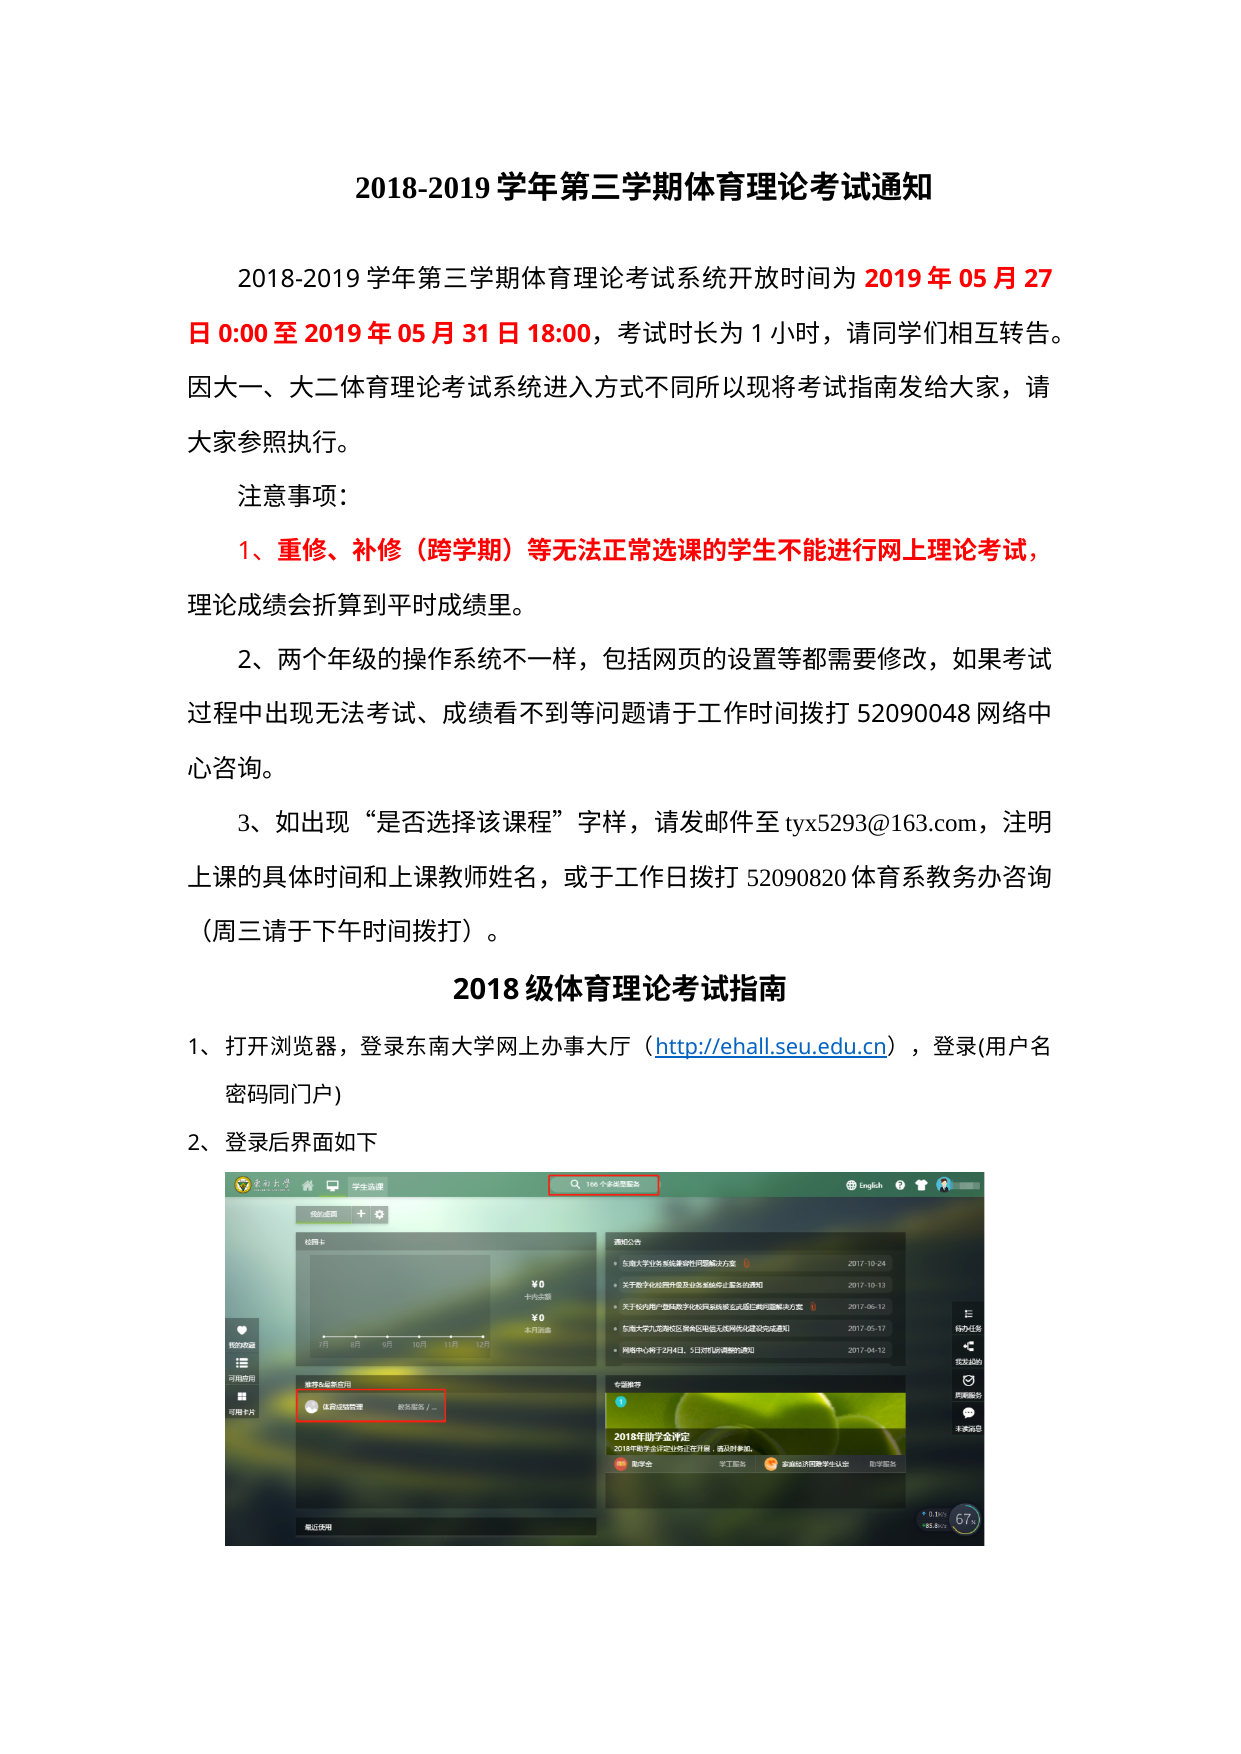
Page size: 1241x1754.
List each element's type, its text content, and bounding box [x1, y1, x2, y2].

text 2018-2019学年第三学期体育理论考试通知 [187, 162, 1053, 207]
text 3、如出现“是否选择该课程”字样，请发邮件至tyx5293@163.com，注明上课的具体时间和上课教师姓名，或于工作日拨打52090820体育系教务办咨询（周三请于下午时间拨打）。 [187, 803, 1053, 948]
text 2、两个年级的操作系统不一样，包括网页的设置等都需要修改，如果考试过程中出现无法考试、成绩看不到等问题请于工作时间拨打52090048网络中心咨询。 [187, 639, 1053, 784]
text 2018-2019学年第三学期体育理论考试系统开放时间为2019年05月27日0:00至2019年05月31日18:00，考试时长为1小时，请同学们相互转告。因大一、大二体育理论考试系统进入方式不同所以现将考试指南发给大家，请大家参照执行。 [187, 259, 1053, 458]
list 打开浏览器，登录东南大学网上办事大厅（http://ehall.seu.edu.cn），登录(用户名密码同门户) [187, 1029, 1053, 1109]
text 2018级体育理论考试指南 [187, 966, 1053, 1008]
text 注意事项： [187, 476, 1053, 513]
list 登录后界面如下 [187, 1124, 1053, 1156]
text 1、重修、补修（跨学期）等无法正常选课的学生不能进行网上理论考试，理论成绩会折算到平时成绩里。 [187, 531, 1053, 621]
picture [225, 1172, 985, 1546]
